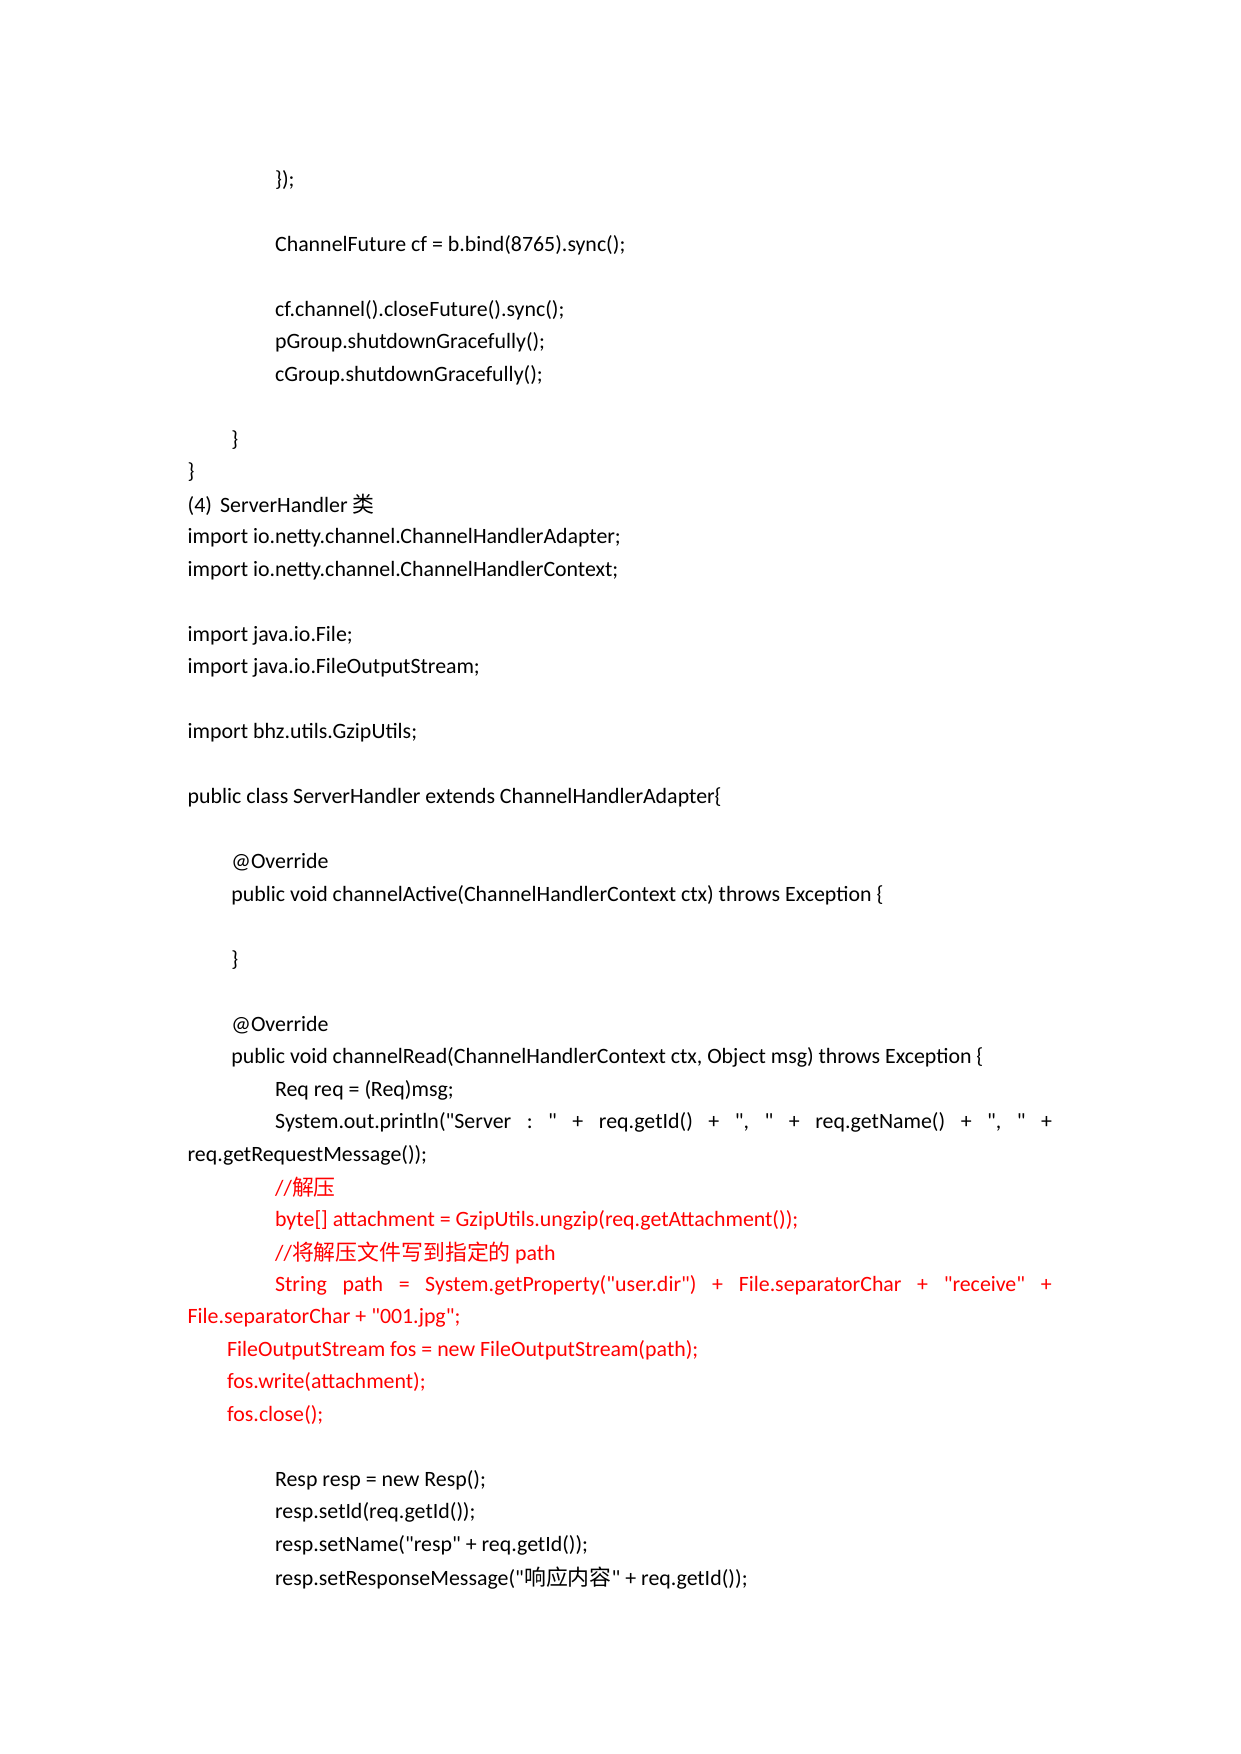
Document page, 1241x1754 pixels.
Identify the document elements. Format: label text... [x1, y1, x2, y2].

list public class ServerHandler extends ChannelHandlerAdapter{ [187, 779, 1053, 812]
list } [187, 942, 1053, 974]
list } [187, 454, 1053, 487]
list //将解压文件写到指定的path [187, 1234, 1053, 1267]
list resp.setName("resp" + req.getId()); [187, 1527, 1053, 1559]
list pGroup.shutdownGracefully(); [187, 324, 1053, 357]
list String path = System.getProperty("user.dir") + File.separatorChar + "receive" + File.separatorChar + "001.jpg"; [187, 1267, 1053, 1332]
list import java.io.File; [187, 617, 1053, 649]
list fos.write(attachment); [187, 1364, 1053, 1397]
list byte[] attachment = GzipUtils.ungzip(req.getAttachment()); [187, 1202, 1053, 1234]
list resp.setResponseMessage("响应内容" + req.getId()); [187, 1559, 1053, 1592]
list fos.close(); [187, 1397, 1053, 1429]
list Resp resp = new Resp(); [187, 1462, 1053, 1494]
list import bhz.utils.GzipUtils; [187, 714, 1053, 747]
list ServerHandler类 [187, 487, 1053, 519]
list } [187, 422, 1053, 454]
list //解压 [187, 1169, 1053, 1202]
list System.out.println("Server : " + req.getId() + ", " + req.getName() + ", " + req.getRequestMessage()); [187, 1104, 1053, 1169]
list cf.channel().closeFuture().sync(); [187, 292, 1053, 324]
list }); [187, 162, 1053, 194]
list @Override [187, 1007, 1053, 1039]
list import io.netty.channel.ChannelHandlerContext; [187, 552, 1053, 584]
list resp.setId(req.getId()); [187, 1494, 1053, 1527]
list public void channelRead(ChannelHandlerContext ctx, Object msg) throws Exception { [187, 1039, 1053, 1072]
list ChannelFuture cf = b.bind(8765).sync(); [187, 227, 1053, 259]
list cGroup.shutdownGracefully(); [187, 357, 1053, 389]
list public void channelActive(ChannelHandlerContext ctx) throws Exception { [187, 877, 1053, 909]
list @Override [187, 844, 1053, 877]
list Req req = (Req)msg; [187, 1072, 1053, 1104]
list FileOutputStream fos = new FileOutputStream(path); [187, 1332, 1053, 1364]
list import java.io.FileOutputStream; [187, 649, 1053, 682]
list import io.netty.channel.ChannelHandlerAdapter; [187, 519, 1053, 552]
